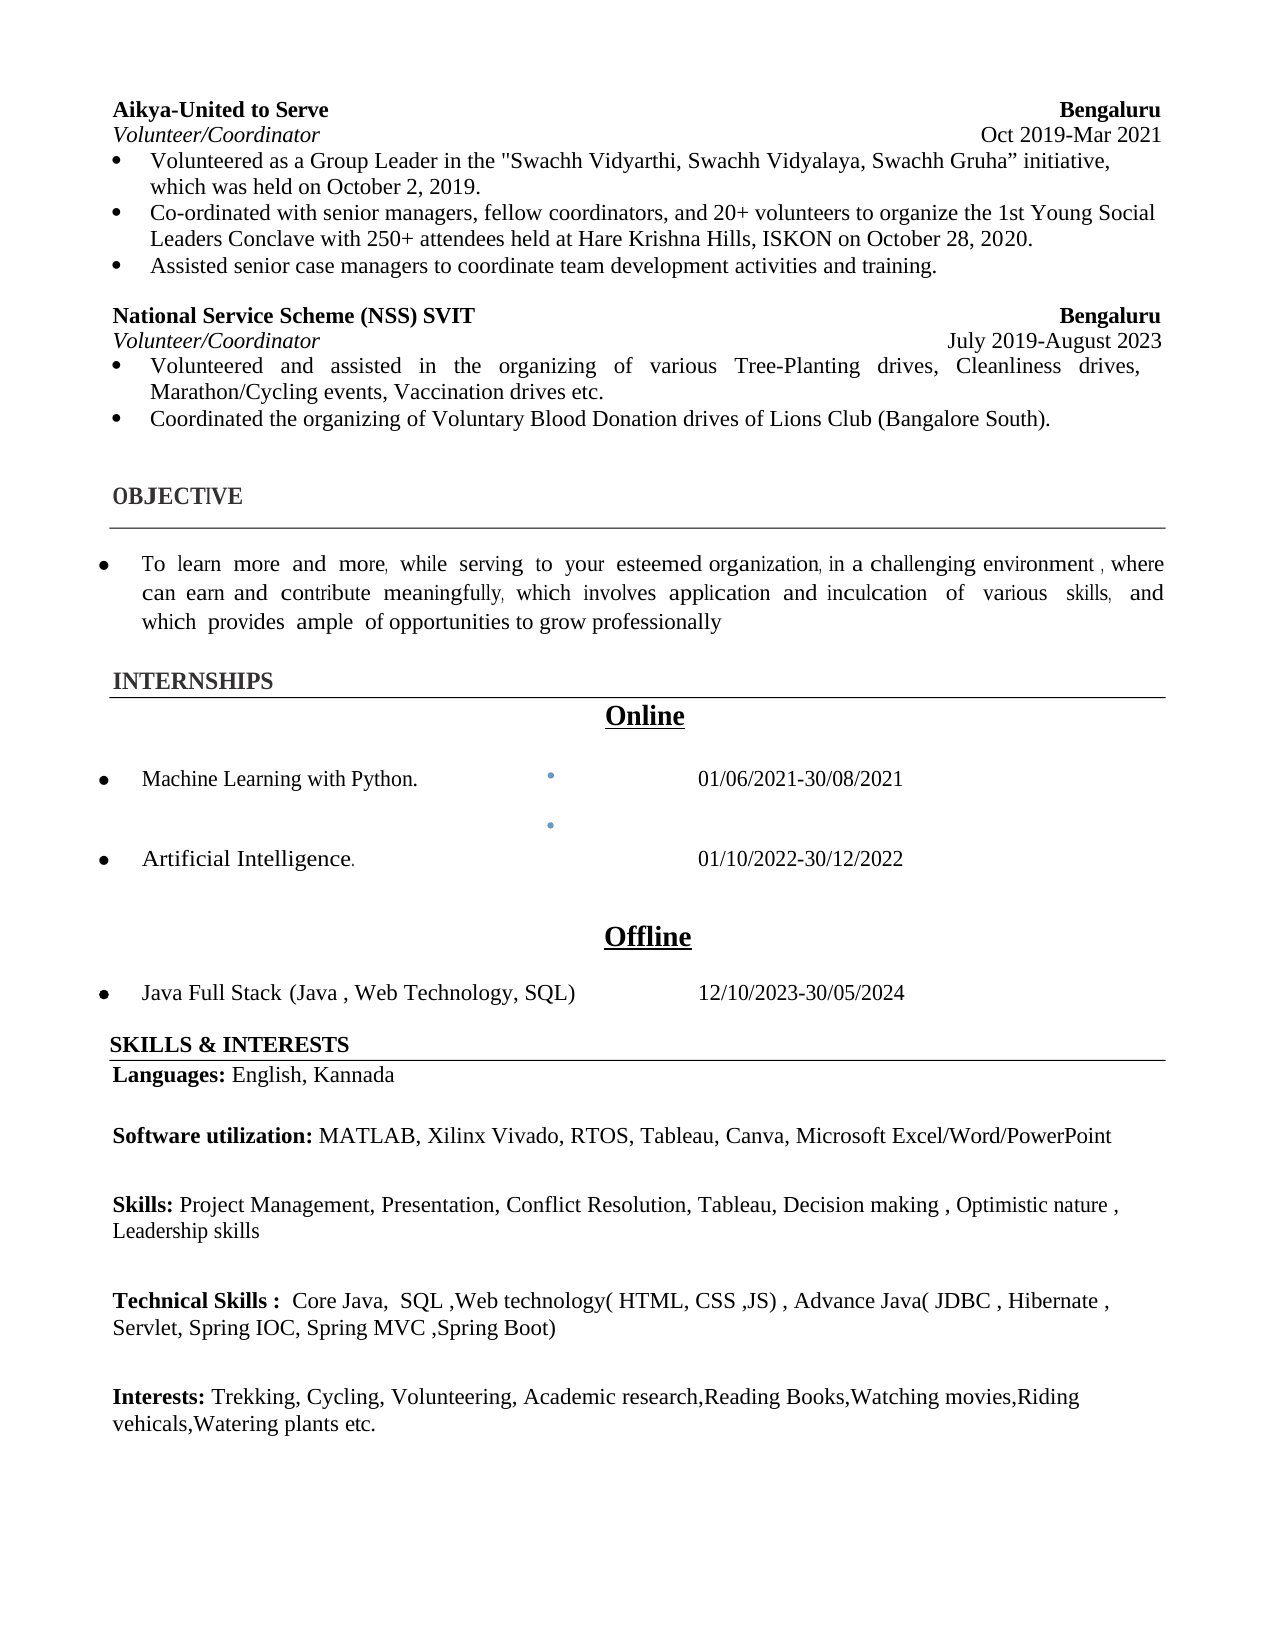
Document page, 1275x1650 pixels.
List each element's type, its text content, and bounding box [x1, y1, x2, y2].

list Volunteered and assisted in the organizing of various Tree-Planting drives, Cleanliness drives, Marathon/Cycling events, Vaccination drives etc. [112, 353, 1162, 405]
subtitle National Service Scheme (NSS) SVIT Bengaluru [112, 303, 1177, 328]
text Interests: Trekking, Cycling, Volunteering, Academic research,Reading Books,Watching movies,Riding vehicals,Watering plants etc. [112, 1383, 1177, 1436]
subtitle Java Full Stack (Java , Web Technology, SQL) 12/10/2023-30/05/2024 [98, 979, 1177, 1005]
text Volunteer/Coordinator Oct 2019-Mar 2021 [112, 122, 1177, 147]
subtitle Aikya-United to Serve Bengaluru [112, 97, 1177, 122]
list Assisted senior case managers to coordinate team development activities and training. [112, 252, 1177, 278]
text Software utilization: MATLAB, Xilinx Vivado, RTOS, Tableau, Canva, Microsoft Excel/Word/PowerPoint [112, 1122, 1177, 1148]
subtitle Online [113, 695, 1177, 732]
subtitle INTERNSHIPS [113, 666, 1177, 695]
list Machine Learning with Python. 01/06/2021-30/08/2021 [98, 765, 922, 791]
subtitle Offline [112, 919, 1177, 953]
text Volunteer/Coordinator July 2019-August 2023 [112, 328, 1177, 353]
list Volunteered as a Group Leader in the "Swachh Vidyarthi, Swachh Vidyalaya, Swachh Gruha” initiative, which was held on October 2, 2019. [112, 147, 1163, 199]
list To learn more and more, while serving to your esteemed organization, in a challenging environment , where can earn and contribute meaningfully, which involves application and inculcation of various skills, and which provides ample of opportunities to grow professionally [98, 528, 1165, 635]
list Artificial Intelligence. 01/10/2022-30/12/2022 [98, 845, 922, 872]
subtitle SKILLS & INTERESTS [98, 1031, 1177, 1058]
text Skills: Project Management, Presentation, Conflict Resolution, Tableau, Decision making , Optimistic nature , Leadership skills [112, 1191, 1163, 1244]
list Coordinated the organizing of Voluntary Blood Donation drives of Lions Club (Bangalore South). [112, 405, 1177, 431]
list Co-ordinated with senior managers, fellow coordinators, and 20+ volunteers to organize the 1st Young Social Leaders Conclave with 250+ attendees held at Hare Krishna Hills, ISKON on October 28, 2020. [112, 199, 1163, 252]
subtitle OBJECTIVE [112, 481, 1177, 509]
text Languages: English, Kannada [112, 1058, 1177, 1087]
text Technical Skills : Core Java, SQL ,Web technology( HTML, CSS ,JS) , Advance Java( JDBC , Hibernate , Servlet, Spring IOC, Spring MVC ,Spring Boot) [112, 1287, 1177, 1340]
